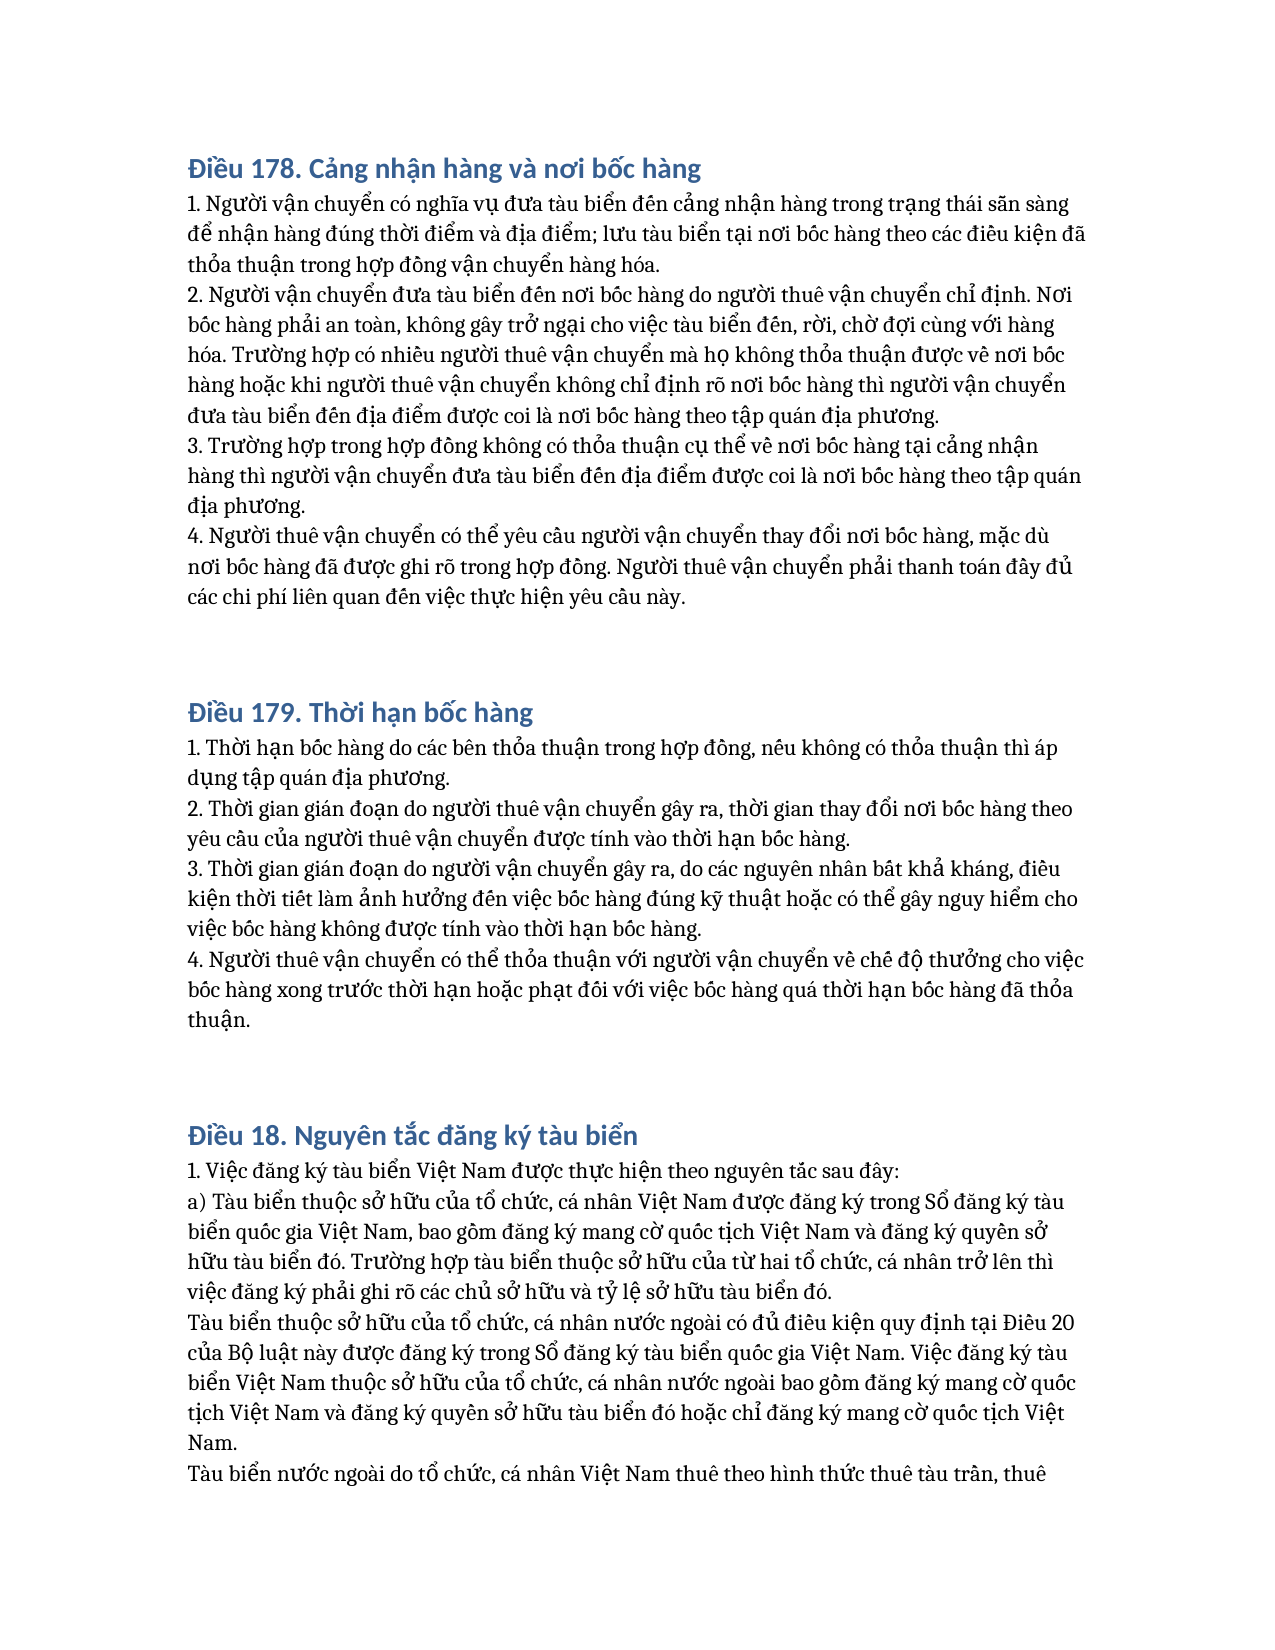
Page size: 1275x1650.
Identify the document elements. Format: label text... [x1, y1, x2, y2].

text 1. Người vận chuyển có nghĩa vụ đưa tàu biển đến cảng nhận hàng trong trạng thái sẵn sàng để nhận hàng đúng thời điểm và địa điểm; lưu tàu biển tại nơi bốc hàng theo các điều kiện đã thỏa thuận trong hợp đồng vận chuyển hàng hóa. 2. Người vận chuyển đưa tàu biển đến nơi bốc hàng do người thuê vận chuyển chỉ định. Nơi bốc hàng phải an toàn, không gây trở ngại cho việc tàu biển đến, rời, chờ đợi cùng với hàng hóa. Trường hợp có nhiều người thuê vận chuyển mà họ không thỏa thuận được về nơi bốc hàng hoặc khi người thuê vận chuyển không chỉ định rõ nơi bốc hàng thì người vận chuyển đưa tàu biển đến địa điểm được coi là nơi bốc hàng theo tập quán địa phương. 3. Trường hợp trong hợp đồng không có thỏa thuận cụ thể về nơi bốc hàng tại cảng nhận hàng thì người vận chuyển đưa tàu biển đến địa điểm được coi là nơi bốc hàng theo tập quán địa phương. 4. Người thuê vận chuyển có thể yêu cầu người vận chuyển thay đổi nơi bốc hàng, mặc dù nơi bốc hàng đã được ghi rõ trong hợp đồng. Người thuê vận chuyển phải thanh toán đầy đủ các chi phí liên quan đến việc thực hiện yêu cầu này. [187, 191, 1087, 640]
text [187, 1158, 1087, 1487]
subtitle Điều 178. Cảng nhận hàng và nơi bốc hàng [187, 150, 1087, 186]
text 1. Thời hạn bốc hàng do các bên thỏa thuận trong hợp đồng, nếu không có thỏa thuận thì áp dụng tập quán địa phương. 2. Thời gian gián đoạn do người thuê vận chuyển gây ra, thời gian thay đổi nơi bốc hàng theo yêu cầu của người thuê vận chuyển được tính vào thời hạn bốc hàng. 3. Thời gian gián đoạn do người vận chuyển gây ra, do các nguyên nhân bất khả kháng, điều kiện thời tiết làm ảnh hưởng đến việc bốc hàng đúng kỹ thuật hoặc có thể gây nguy hiểm cho việc bốc hàng không được tính vào thời hạn bốc hàng. 4. Người thuê vận chuyển có thể thỏa thuận với người vận chuyển về chế độ thưởng cho việc bốc hàng xong trước thời hạn hoặc phạt đối với việc bốc hàng quá thời hạn bốc hàng đã thỏa thuận. [187, 735, 1087, 1063]
subtitle Điều 179. Thời hạn bốc hàng [187, 694, 1087, 730]
subtitle Điều 18. Nguyên tắc đăng ký tàu biển [187, 1117, 1087, 1153]
